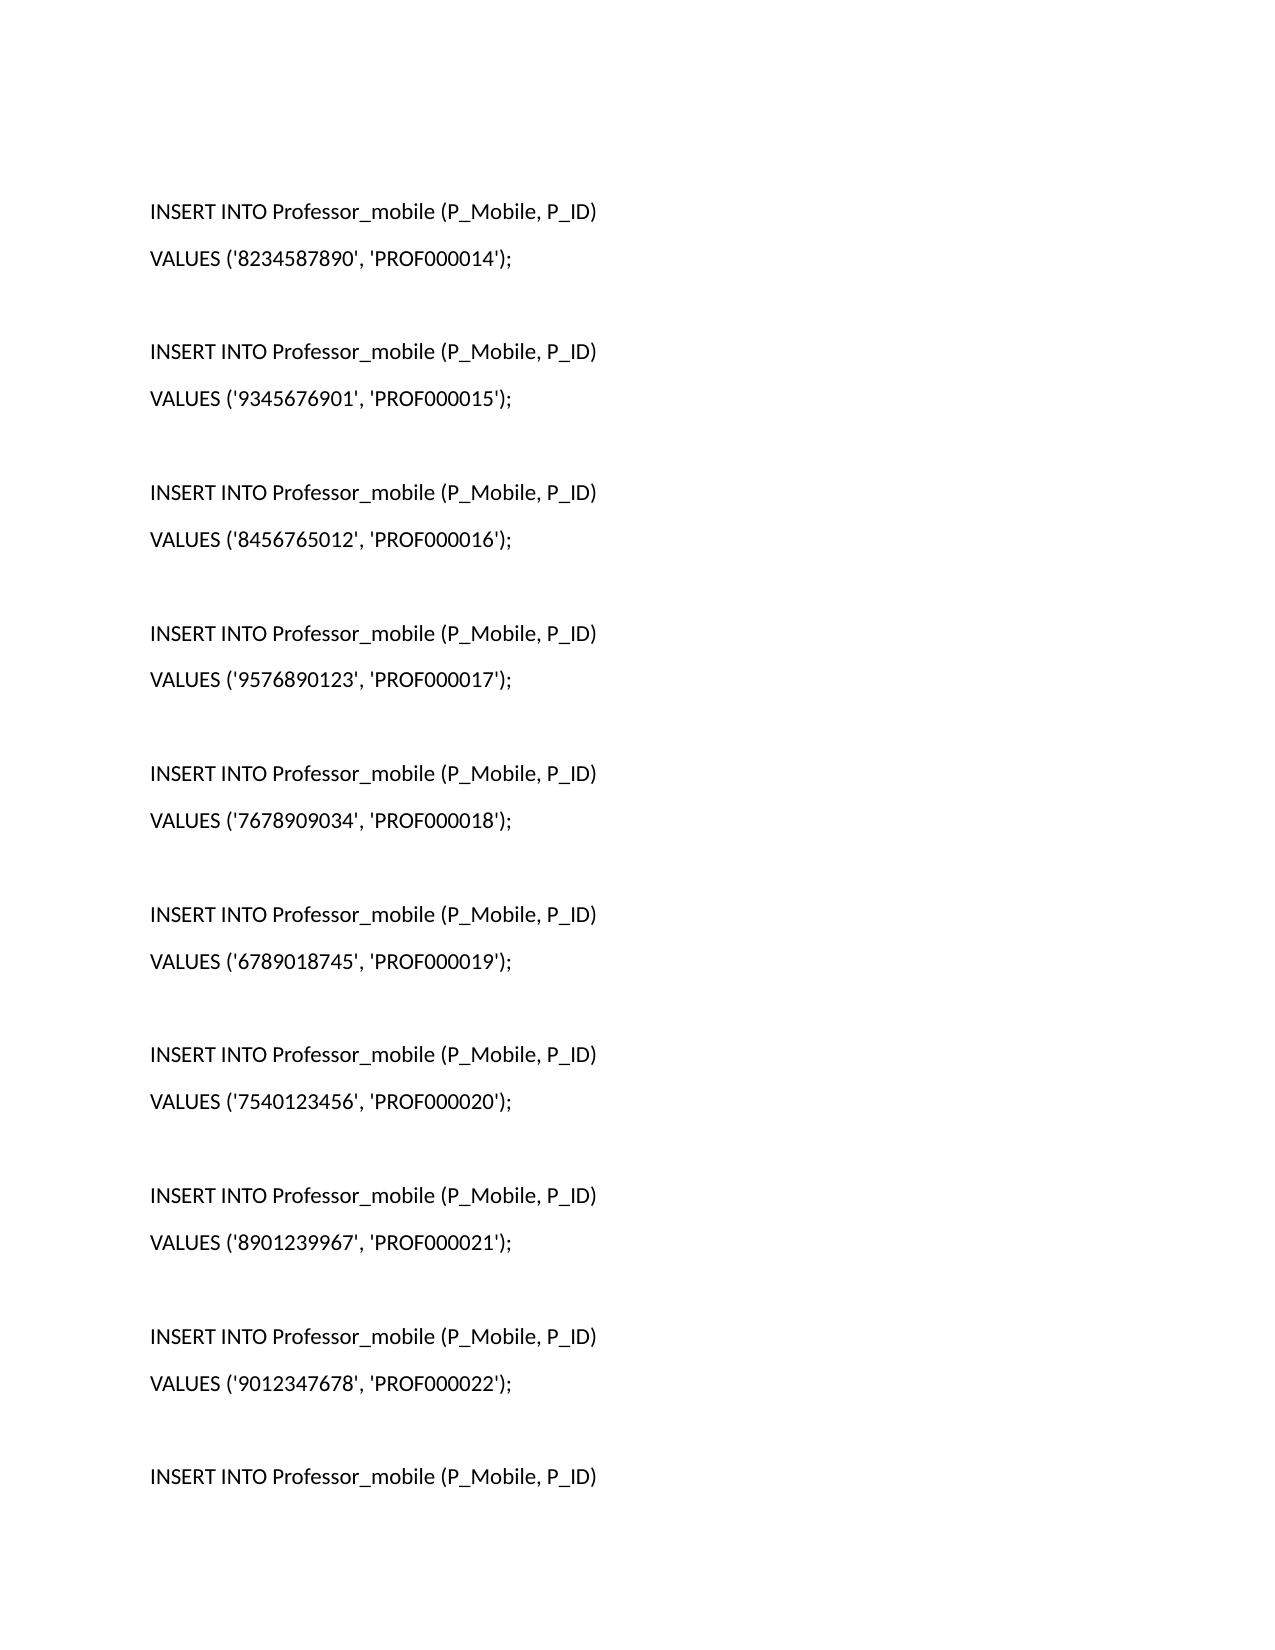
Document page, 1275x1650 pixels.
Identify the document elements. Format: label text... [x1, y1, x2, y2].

text VALUES ('7540123456', 'PROF000020'); [150, 1087, 1125, 1116]
text INSERT INTO Professor_mobile (P_Mobile, P_ID) [150, 759, 1125, 787]
text INSERT INTO Professor_mobile (P_Mobile, P_ID) [150, 1041, 1125, 1069]
text VALUES ('7678909034', 'PROF000018'); [150, 806, 1125, 834]
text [150, 1462, 1125, 1491]
text VALUES ('9576890123', 'PROF000017'); [150, 666, 1125, 694]
text VALUES ('8901239967', 'PROF000021'); [150, 1228, 1125, 1256]
text INSERT INTO Professor_mobile (P_Mobile, P_ID) [150, 1181, 1125, 1209]
text INSERT INTO Professor_mobile (P_Mobile, P_ID) [150, 478, 1125, 506]
text INSERT INTO Professor_mobile (P_Mobile, P_ID) [150, 900, 1125, 928]
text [150, 197, 1125, 225]
text VALUES ('9012347678', 'PROF000022'); [150, 1369, 1125, 1397]
text INSERT INTO Professor_mobile (P_Mobile, P_ID) [150, 619, 1125, 647]
text VALUES ('6789018745', 'PROF000019'); [150, 947, 1125, 975]
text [150, 337, 1125, 366]
text VALUES ('8456765012', 'PROF000016'); [150, 525, 1125, 553]
text VALUES ('8234587890', 'PROF000014'); [150, 244, 1125, 272]
text VALUES ('9345676901', 'PROF000015'); [150, 384, 1125, 412]
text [150, 1322, 1125, 1350]
